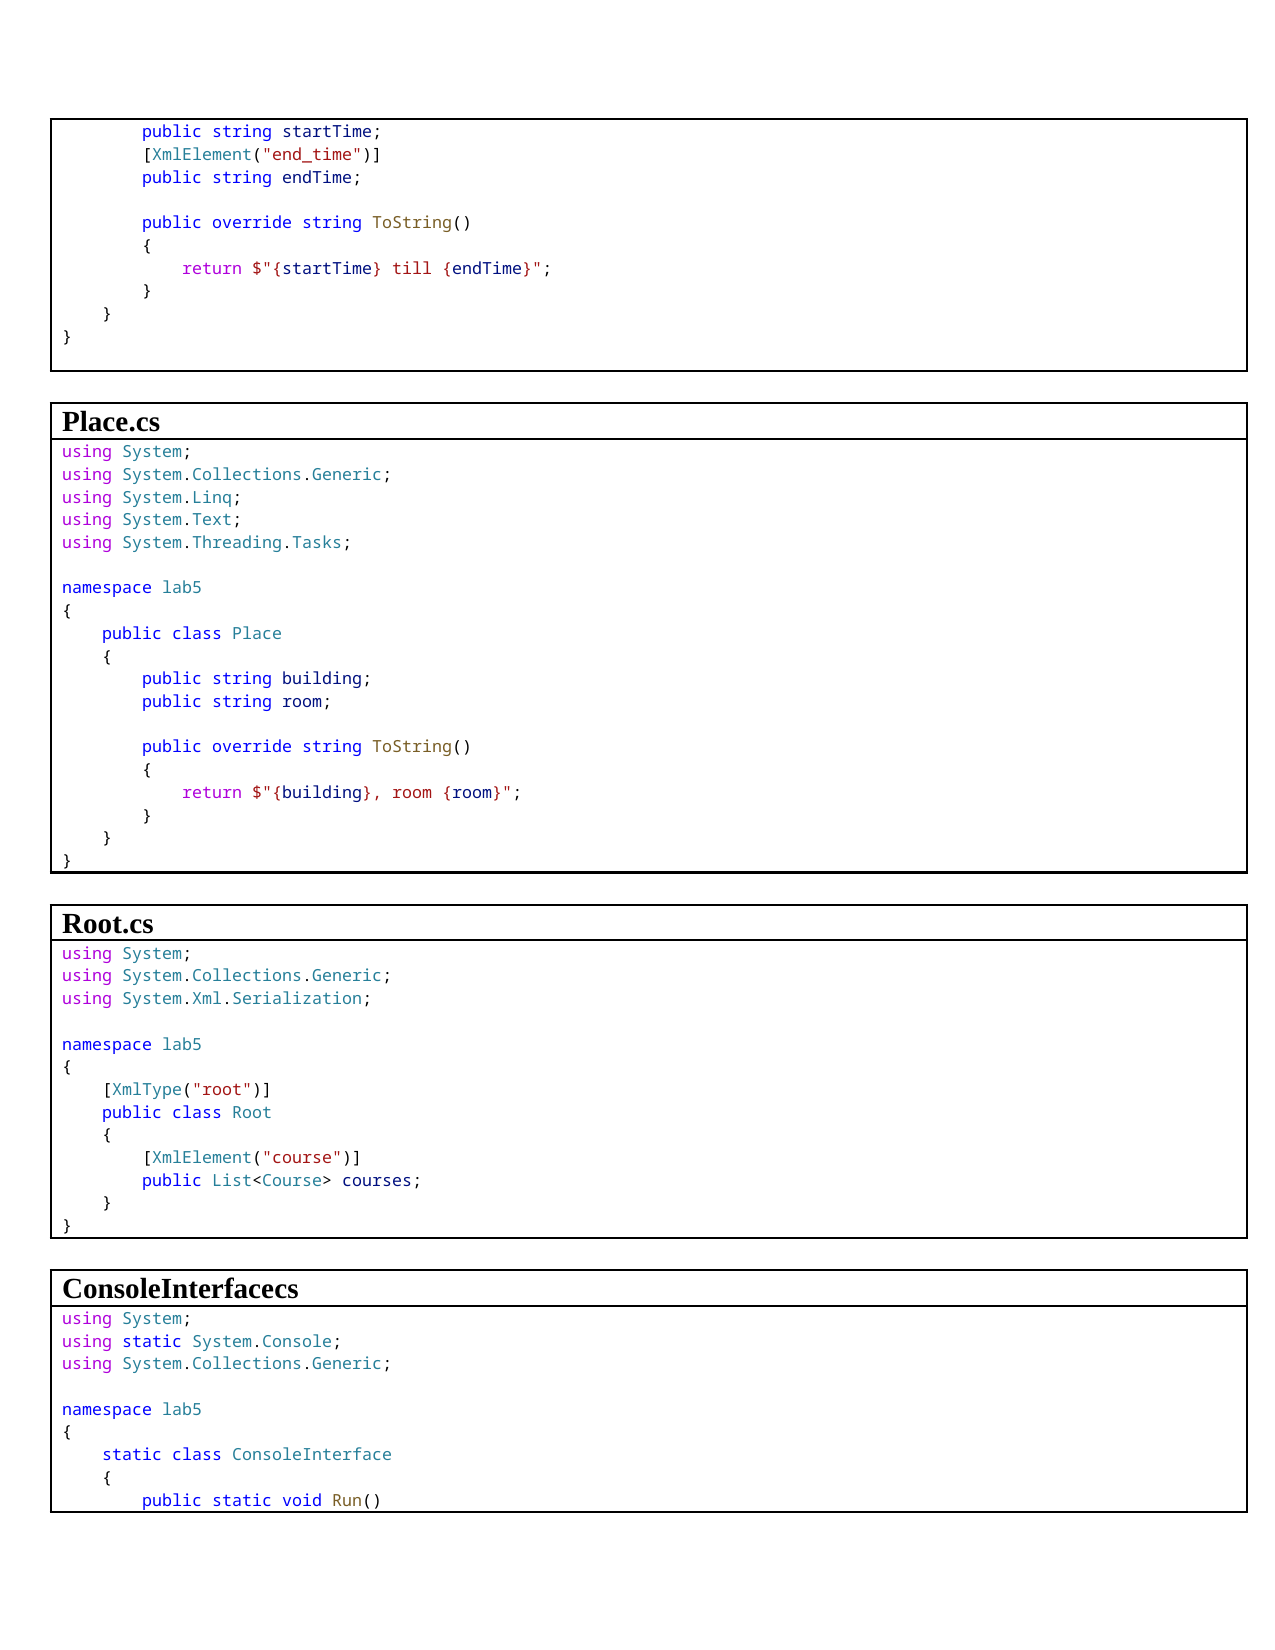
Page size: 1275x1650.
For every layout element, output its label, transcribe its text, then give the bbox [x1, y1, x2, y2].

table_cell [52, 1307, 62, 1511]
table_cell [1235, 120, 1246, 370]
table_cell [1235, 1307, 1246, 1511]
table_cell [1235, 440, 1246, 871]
table_header Place.cs [52, 404, 1246, 438]
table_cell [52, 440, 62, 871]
table_header Root.cs [52, 906, 1246, 939]
table_header ConsoleInterfacecs [52, 1271, 1246, 1304]
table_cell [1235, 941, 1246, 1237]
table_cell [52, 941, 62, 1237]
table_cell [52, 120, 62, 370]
